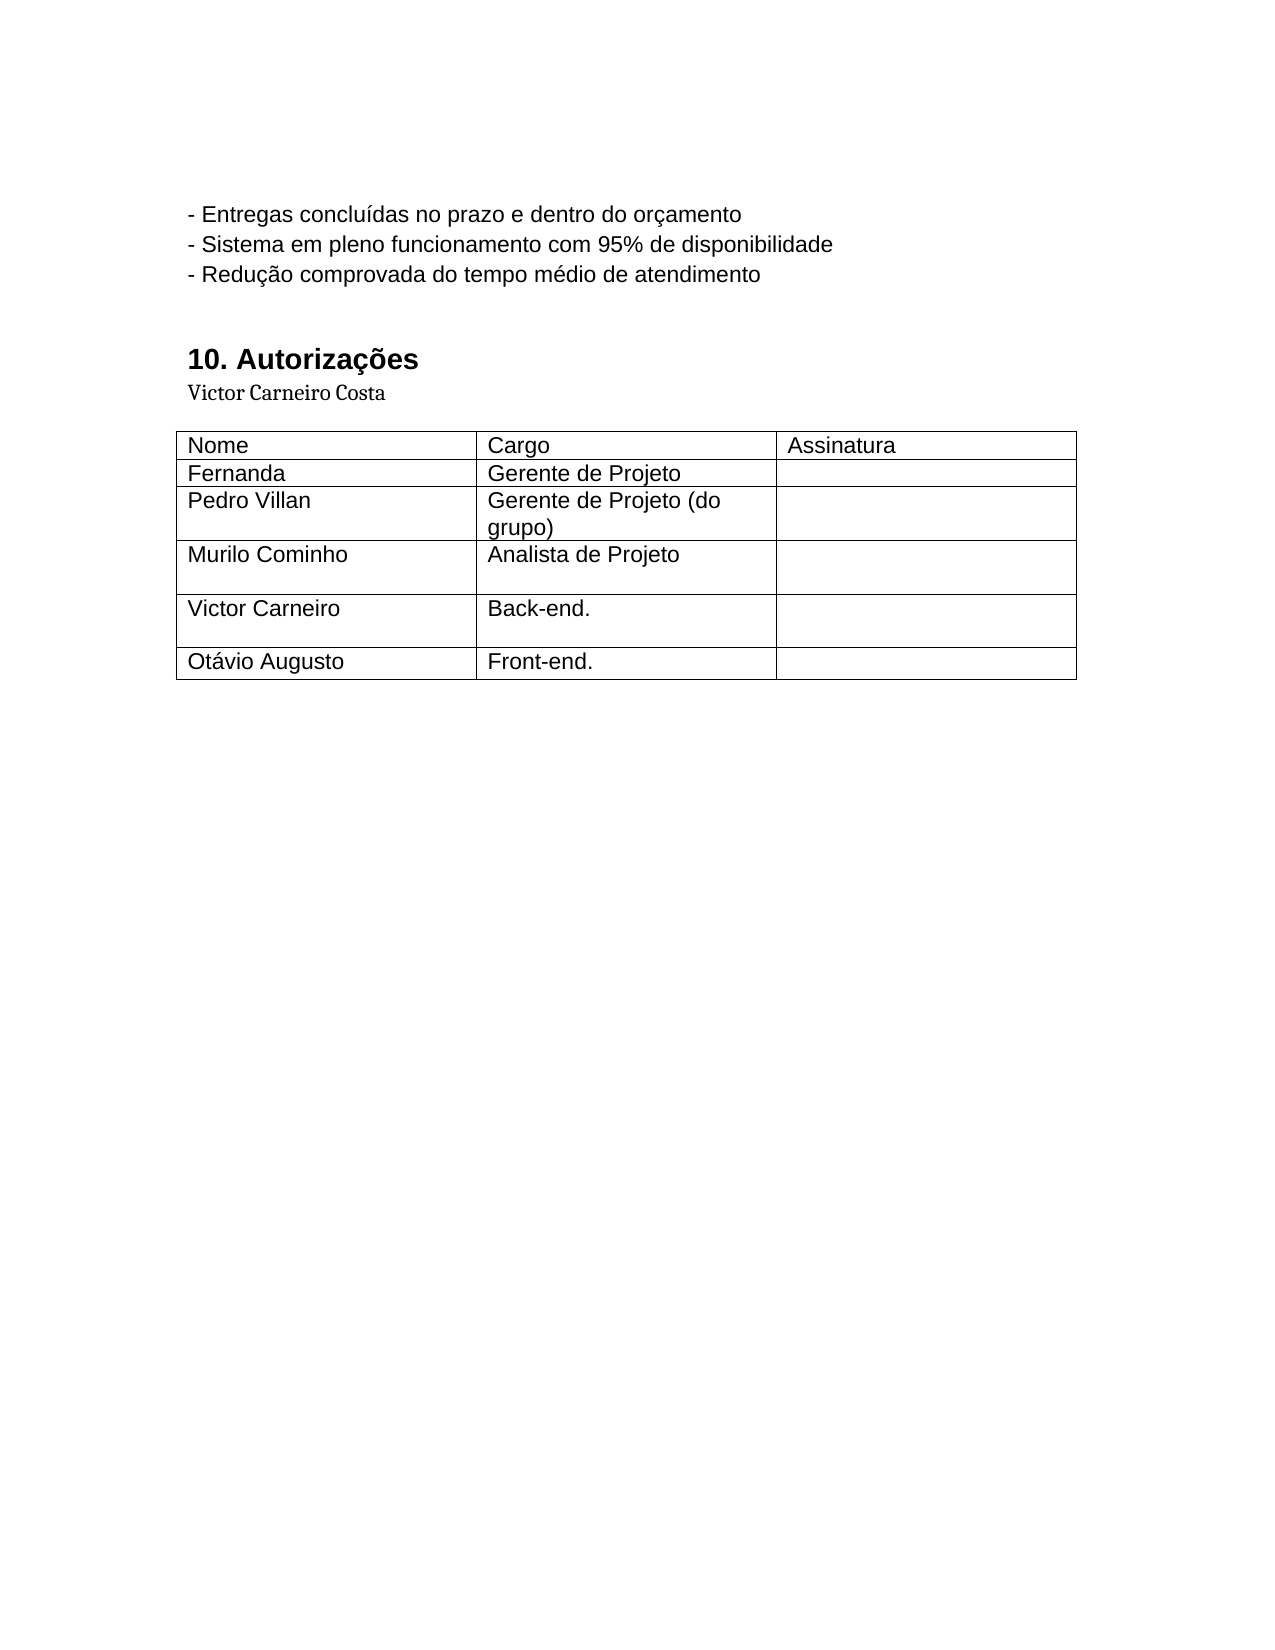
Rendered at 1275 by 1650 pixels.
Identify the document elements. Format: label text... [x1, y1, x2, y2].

table_header Cargo [477, 432, 776, 459]
text Victor Carneiro Costa [187, 380, 1087, 407]
table_cell Back-end. [477, 595, 776, 647]
table_cell Front-end. [477, 648, 776, 678]
table_header Nome [177, 432, 476, 459]
table_cell [777, 541, 1076, 593]
table_cell Analista de Projeto [477, 541, 776, 593]
text - Entregas concluídas no prazo e dentro do orçamento - Sistema em pleno funcionamento com 95% de disponibilidade - Redução comprovada do tempo médio de atendimento [187, 201, 1087, 288]
table_cell Victor Carneiro [177, 595, 476, 647]
table_cell Pedro Villan [177, 487, 476, 540]
table_cell Otávio Augusto [177, 648, 476, 678]
table_cell [777, 595, 1076, 647]
table_cell [777, 487, 1076, 540]
table_cell [777, 460, 1076, 486]
table_cell Gerente de Projeto (do grupo) [477, 487, 776, 540]
subtitle 10. Autorizações [187, 342, 1087, 375]
table_cell [777, 648, 1076, 678]
table_cell Murilo Cominho [177, 541, 476, 593]
table_cell Gerente de Projeto [477, 460, 776, 486]
table_header Assinatura [777, 432, 1076, 459]
table_cell Fernanda [177, 460, 476, 486]
